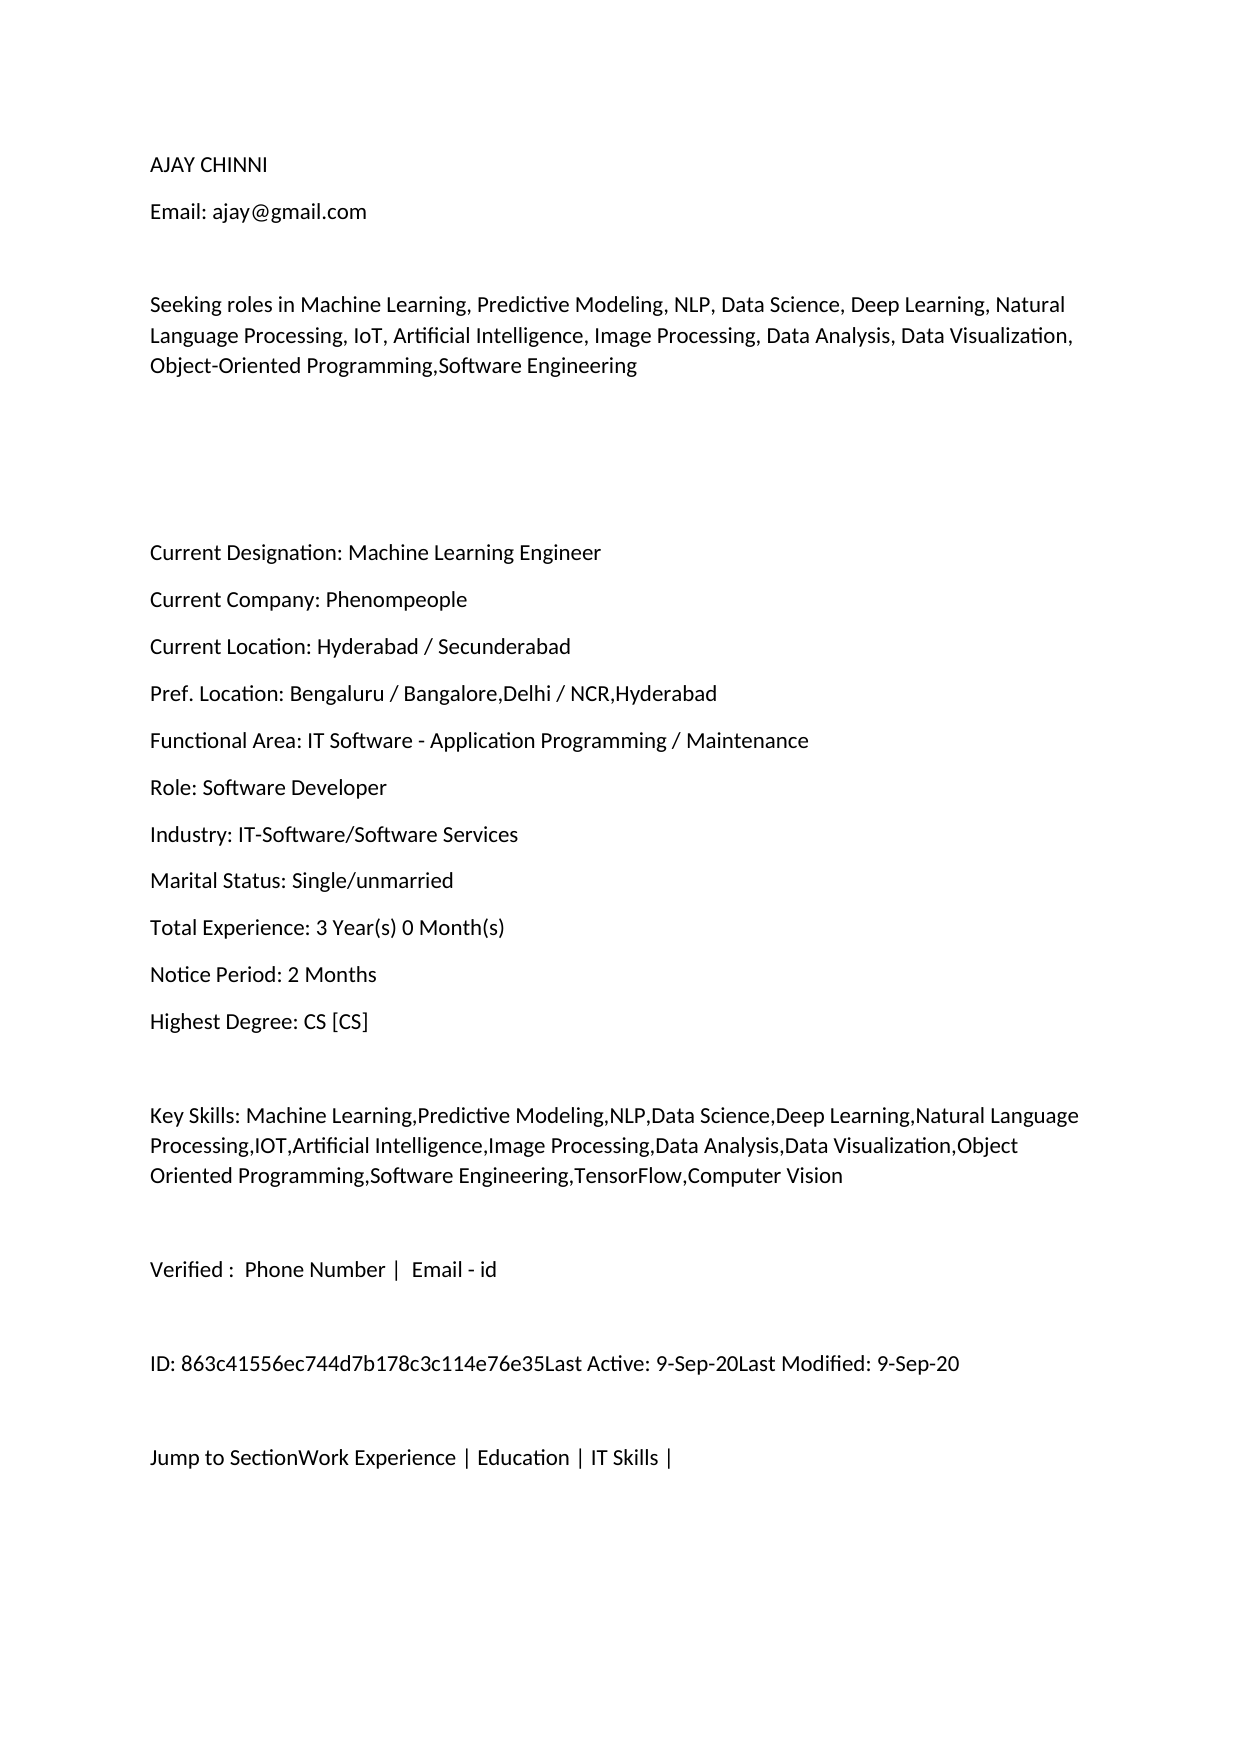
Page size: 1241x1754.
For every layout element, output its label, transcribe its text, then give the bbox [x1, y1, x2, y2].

text Current Company: Phenompeople [150, 585, 1090, 613]
text AJAY CHINNI [150, 150, 1090, 178]
text Email: ajay@gmail.com [150, 197, 1090, 225]
text Current Location: Hyderabad / Secunderabad [150, 632, 1090, 660]
text Jump to SectionWork Experience | Education | IT Skills | [150, 1443, 1090, 1471]
text Total Experience: 3 Year(s) 0 Month(s) [150, 913, 1090, 942]
text Highest Degree: CS [CS] [150, 1007, 1090, 1035]
text Seeking roles in Machine Learning, Predictive Modeling, NLP, Data Science, Deep Learning, Natural Language Processing, IoT, Artificial Intelligence, Image Processing, Data Analysis, Data Visualization, Object-Oriented Programming,Software Engineering [150, 291, 1090, 379]
text Notice Period: 2 Months [150, 960, 1090, 988]
text Industry: IT-Software/Software Services [150, 820, 1090, 848]
text Pref. Location: Bengaluru / Bangalore,Delhi / NCR,Hyderabad [150, 679, 1090, 707]
text ID: 863c41556ec744d7b178c3c114e76e35Last Active: 9-Sep-20Last Modified: 9-Sep-20 [150, 1349, 1090, 1377]
text Marital Status: Single/unmarried [150, 867, 1090, 895]
text Key Skills: Machine Learning,Predictive Modeling,NLP,Data Science,Deep Learning,Natural Language Processing,IOT,Artificial Intelligence,Image Processing,Data Analysis,Data Visualization,Object Oriented Programming,Software Engineering,TensorFlow,Computer Vision [150, 1101, 1090, 1189]
text Verified : Phone Number | Email - id [150, 1255, 1090, 1283]
text Role: Software Developer [150, 773, 1090, 801]
text Current Designation: Machine Learning Engineer [150, 538, 1090, 567]
text Functional Area: IT Software - Application Programming / Maintenance [150, 726, 1090, 754]
